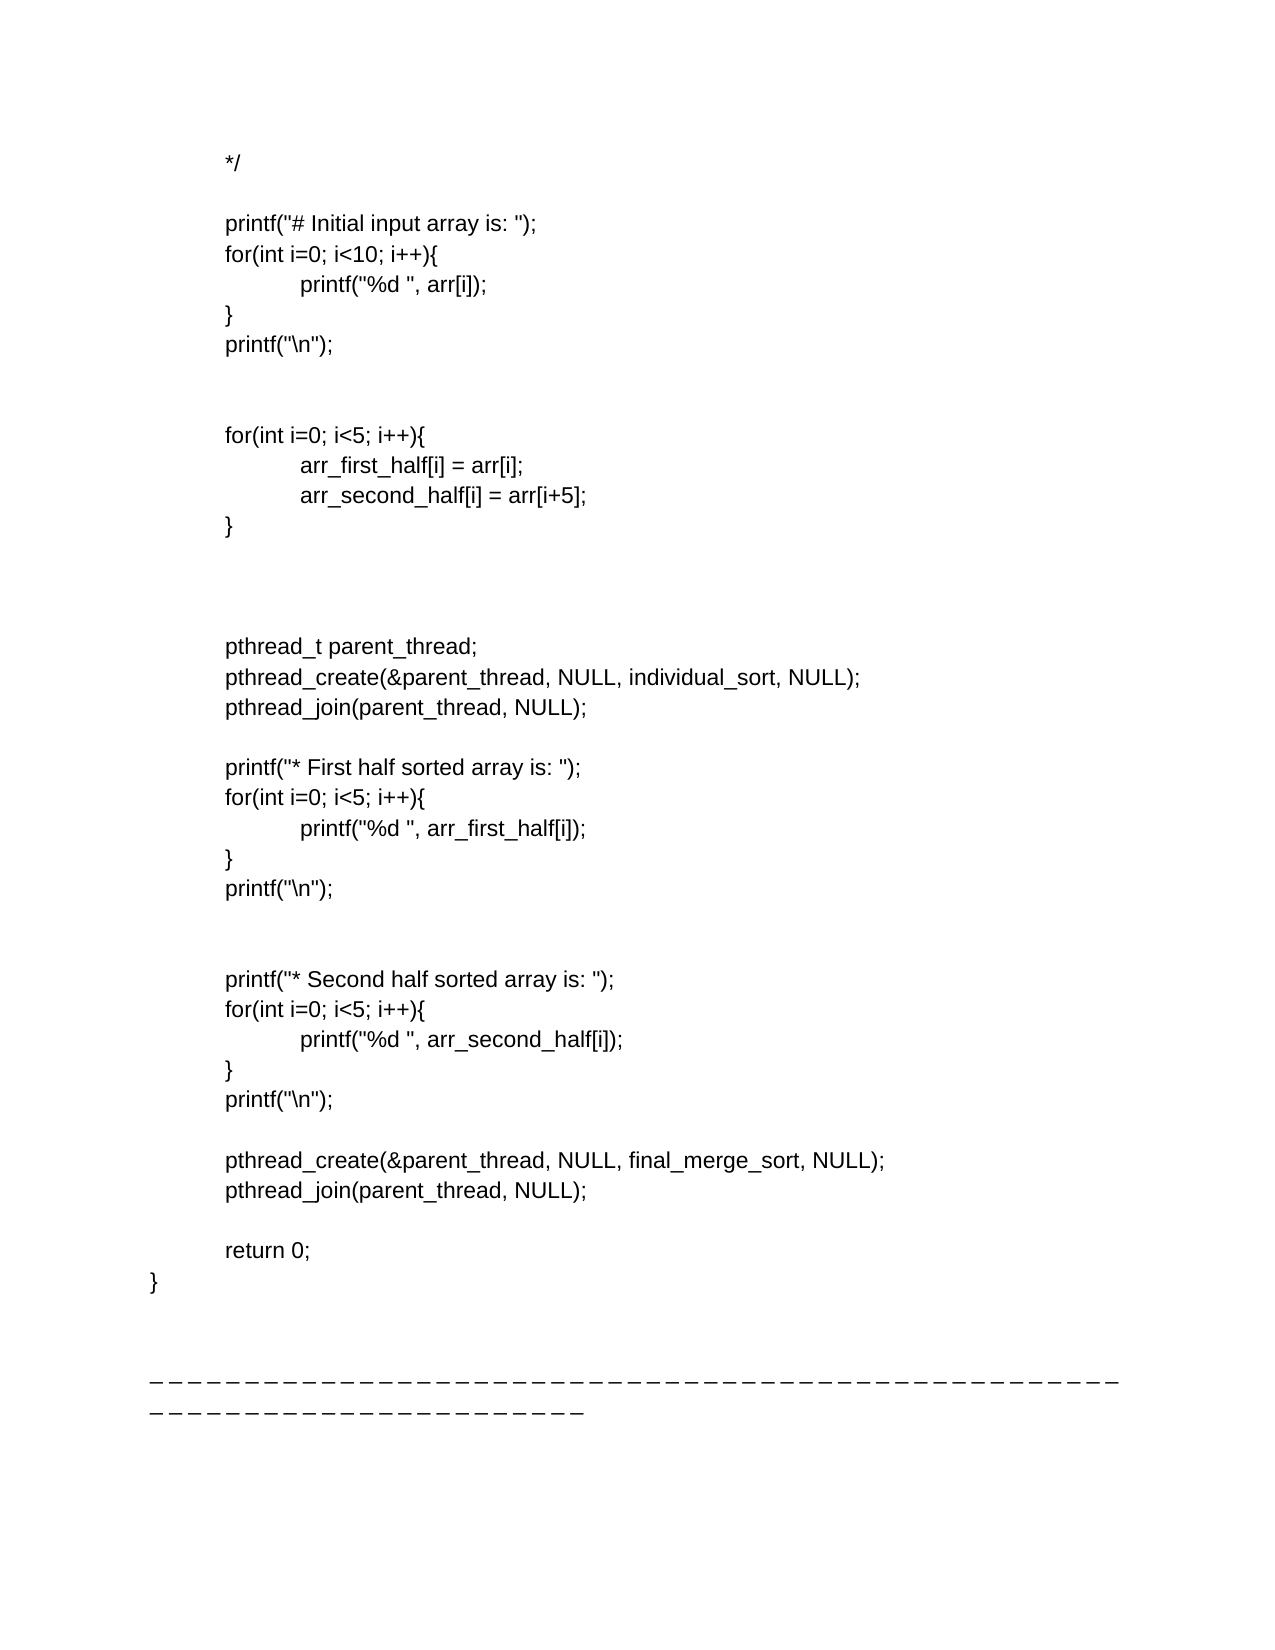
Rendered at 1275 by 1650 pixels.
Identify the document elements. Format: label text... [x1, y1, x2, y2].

text } [150, 1268, 1125, 1294]
text for(int i=0; i<5; i++){ [150, 422, 1125, 448]
text } [150, 512, 1125, 539]
text pthread_join(parent_thread, NULL); [150, 1177, 1125, 1203]
text for(int i=0; i<5; i++){ [150, 996, 1125, 1022]
text printf("# Initial input array is: "); [150, 210, 1125, 237]
text printf("%d ", arr_second_half[i]); [150, 1026, 1125, 1052]
text arr_first_half[i] = arr[i]; [150, 452, 1125, 478]
text */ [150, 150, 1125, 176]
text printf("\n"); [150, 875, 1125, 901]
text return 0; [150, 1237, 1125, 1264]
text printf("%d ", arr[i]); [150, 271, 1125, 297]
text printf("\n"); [150, 1086, 1125, 1113]
text for(int i=0; i<5; i++){ [150, 784, 1125, 811]
text } [150, 845, 1125, 871]
text } [150, 301, 1125, 327]
text pthread_join(parent_thread, NULL); [150, 694, 1125, 720]
text printf("* First half sorted array is: "); [150, 754, 1125, 781]
text _ _ _ _ _ _ _ _ _ _ _ _ _ _ _ _ _ _ _ _ _ _ _ _ _ _ _ _ _ _ _ _ _ _ _ _ _ _ _ _ _ _ _ _ _ _ _ _ _ _ _ _ _ _ _ _ _ _ _ _ _ _ _ _ _ _ _ _ _ _ _ _ _ _ [150, 1358, 1125, 1415]
text pthread_create(&parent_thread, NULL, final_merge_sort, NULL); [150, 1147, 1125, 1173]
text printf("%d ", arr_first_half[i]); [150, 814, 1125, 841]
text arr_second_half[i] = arr[i+5]; [150, 482, 1125, 509]
text pthread_t parent_thread; [150, 633, 1125, 660]
text printf("\n"); [150, 331, 1125, 358]
text for(int i=0; i<10; i++){ [150, 241, 1125, 267]
text pthread_create(&parent_thread, NULL, individual_sort, NULL); [150, 663, 1125, 690]
text } [150, 1056, 1125, 1083]
text printf("* Second half sorted array is: "); [150, 966, 1125, 992]
